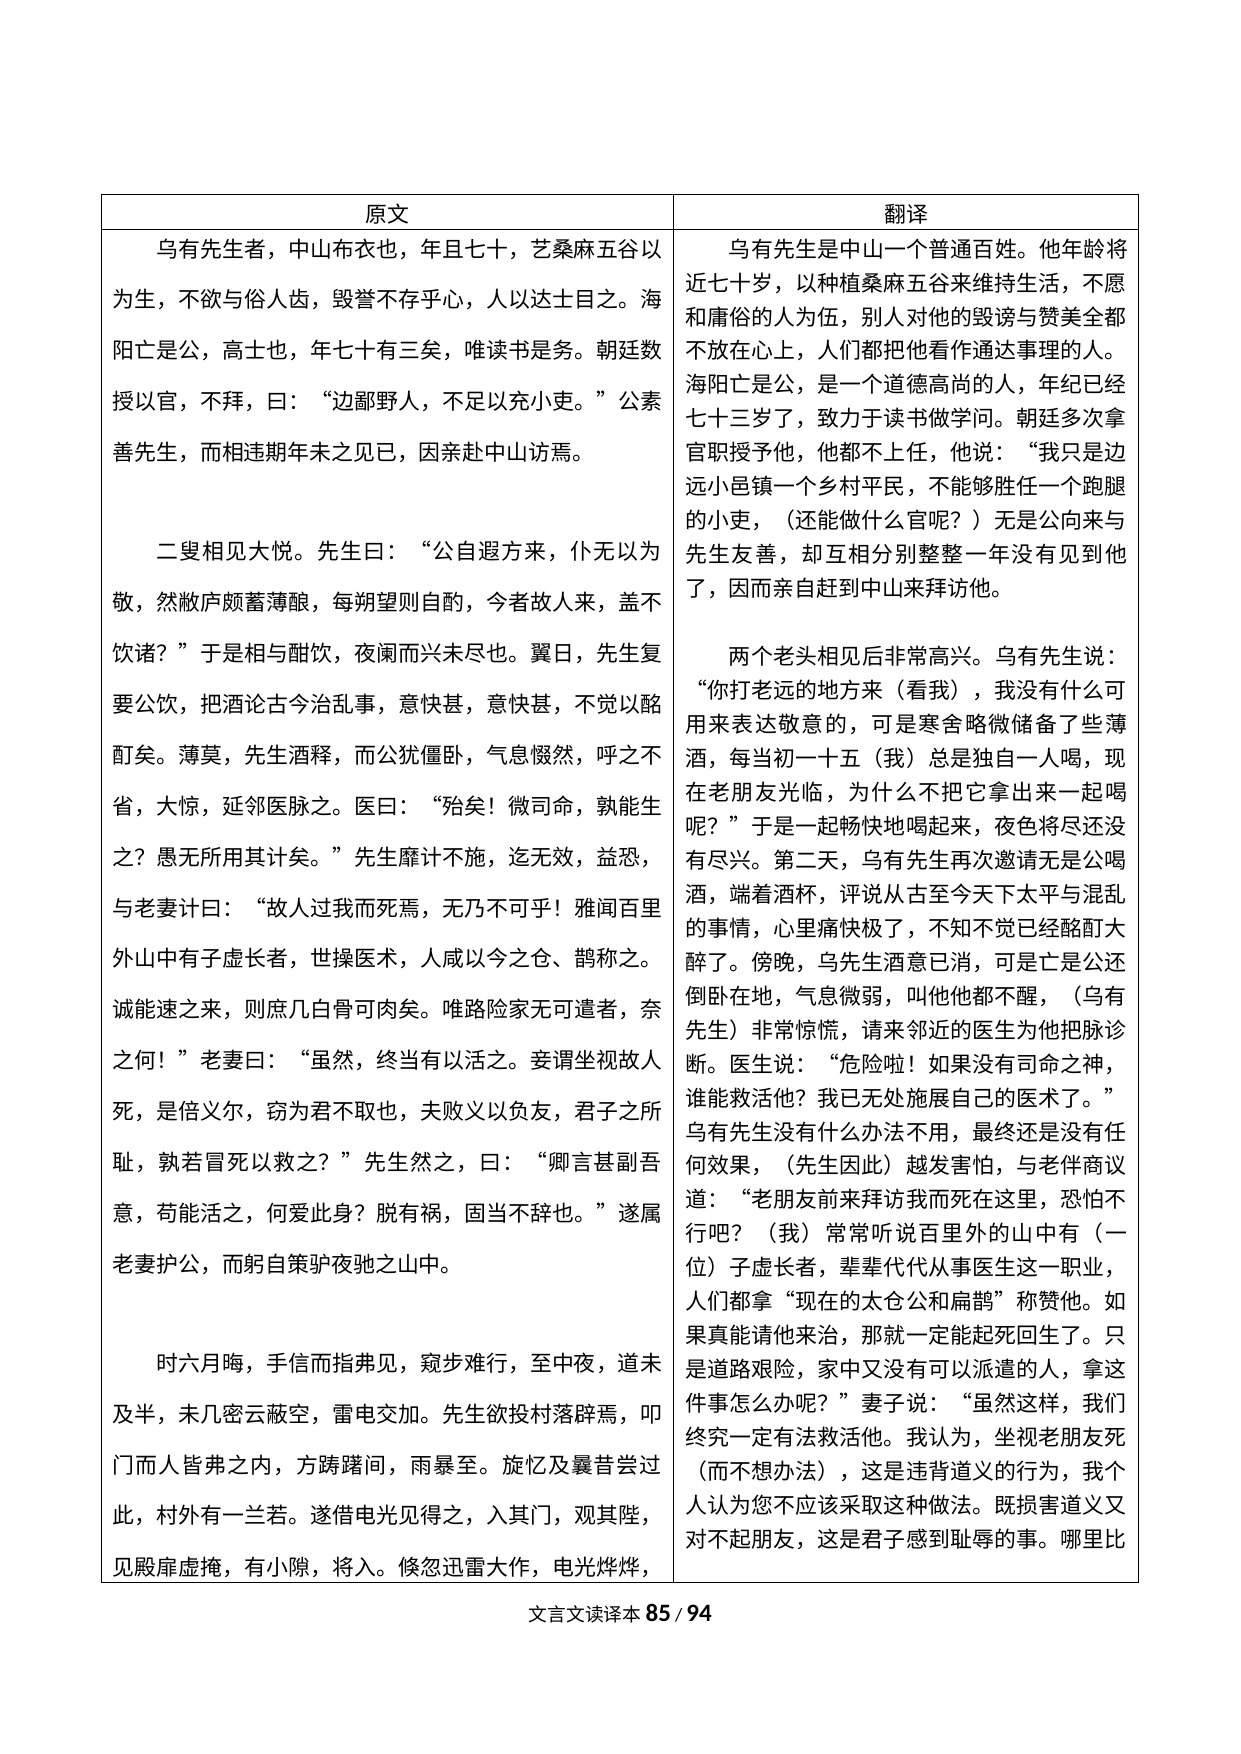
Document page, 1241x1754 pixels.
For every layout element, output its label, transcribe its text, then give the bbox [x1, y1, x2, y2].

table_header 翻译 [674, 195, 1138, 229]
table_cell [102, 230, 673, 1582]
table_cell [674, 230, 1138, 1582]
table_header 原文 [102, 195, 673, 229]
